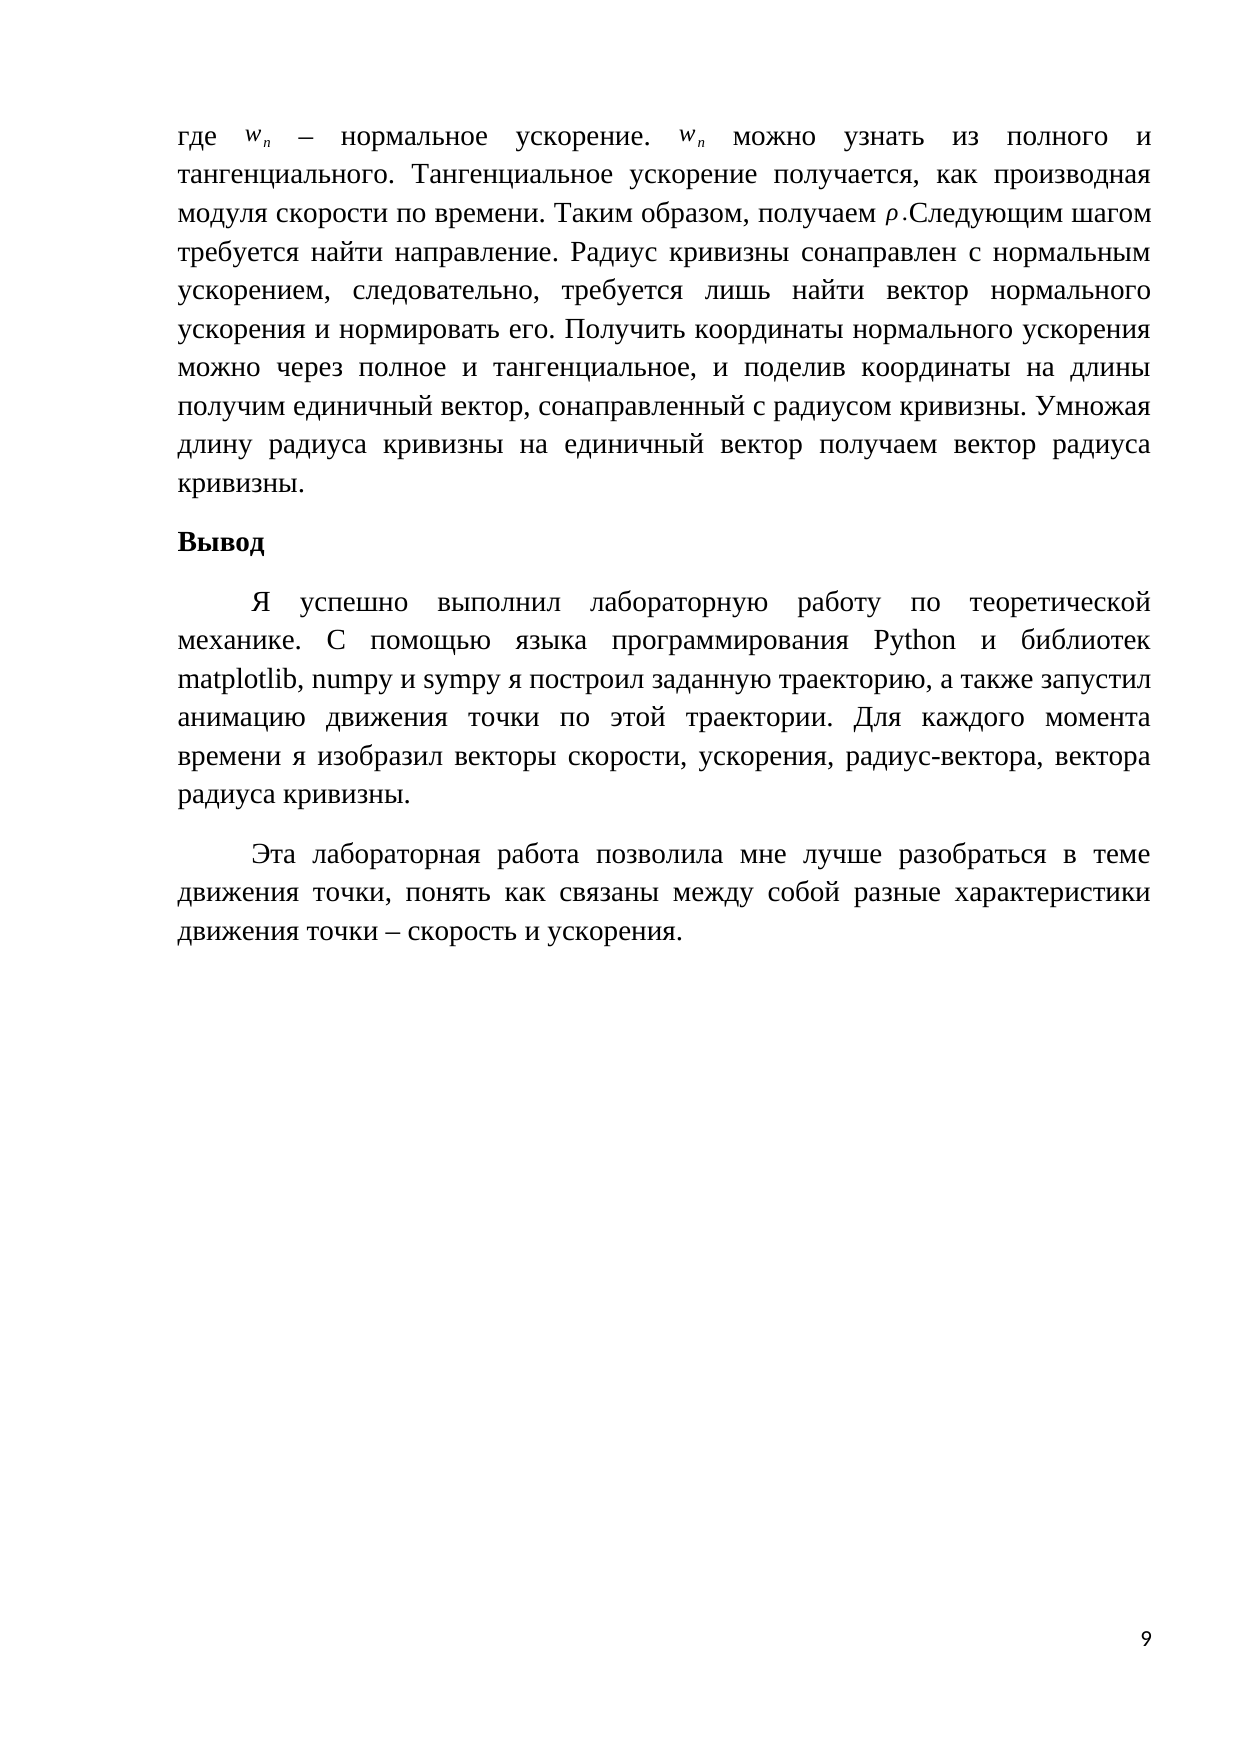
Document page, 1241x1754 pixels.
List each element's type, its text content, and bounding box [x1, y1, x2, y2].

text где – нормальное ускорение. можно узнать из полного и тангенциального. Тангенциальное ускорение получается, как производная модуля скорости по времени. Таким образом, получаем Следующим шагом требуется найти направление. Радиус кривизны сонаправлен с нормальным ускорением, следовательно, требуется лишь найти вектор нормального ускорения и нормировать его. Получить координаты нормального ускорения можно через полное и тангенциальное, и поделив координаты на длины получим единичный вектор, сонаправленный с радиусом кривизны. Умножая длину радиуса кривизны на единичный вектор получаем вектор радиуса кривизны. [177, 118, 1152, 498]
text Я успешно выполнил лабораторную работу по теоретической механике. С помощью языка программирования Python и библиотек matplotlib, numpy и sympy я построил заданную траекторию, а также запустил анимацию движения точки по этой траектории. Для каждого момента времени я изобразил векторы скорости, ускорения, радиус-вектора, вектора радиуса кривизны. [177, 584, 1152, 810]
text Вывод [177, 524, 1152, 558]
text Эта лабораторная работа позволила мне лучше разобраться в теме движения точки, понять как связаны между собой разные характеристики движения точки – скорость и ускорения. [177, 836, 1152, 946]
